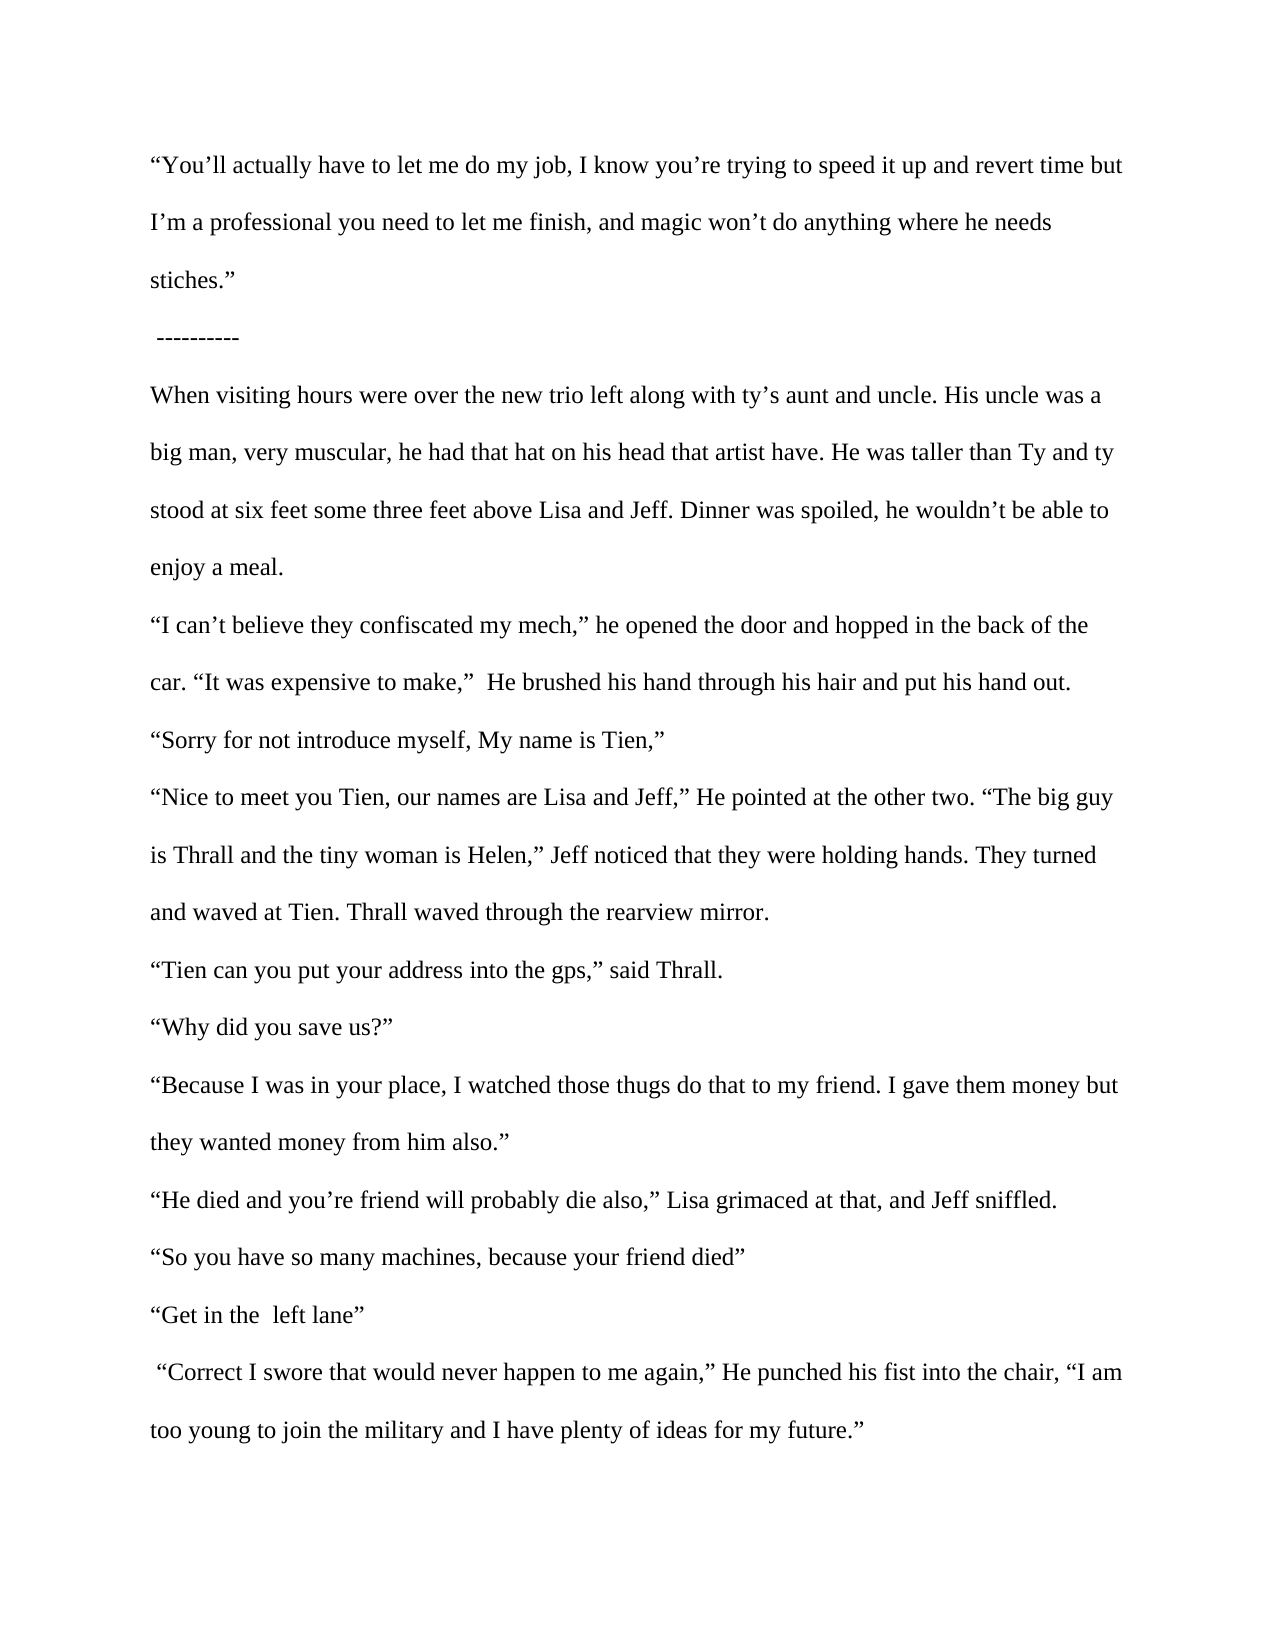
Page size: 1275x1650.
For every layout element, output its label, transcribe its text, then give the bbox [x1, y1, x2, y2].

text “Because I was in your place, I watched those thugs do that to my friend. I gave them money but they wanted money from him also.” [150, 1070, 1125, 1156]
text “You’ll actually have to let me do my job, I know you’re trying to speed it up and revert time but I’m a professional you need to let me finish, and magic won’t do anything where he needs stiches.” [150, 150, 1125, 294]
text “Tien can you put your address into the gps,” said Thrall. [150, 955, 1125, 984]
text When visiting hours were over the new trio left along with ty’s aunt and uncle. His uncle was a big man, very muscular, he had that hat on his head that artist have. He was taller than Ty and ty stood at six feet some three feet above Lisa and Jeff. Dinner was spoiled, he wouldn’t be able to enjoy a meal. [150, 380, 1125, 581]
text “He died and you’re friend will probably die also,” Lisa grimaced at that, and Jeff sniffled. [150, 1185, 1125, 1214]
text “Why did you save us?” [150, 1012, 1125, 1041]
text ---------- [150, 322, 1125, 351]
text “Sorry for not introduce myself, My name is Tien,” [150, 725, 1125, 754]
text “I can’t believe they confiscated my mech,” he opened the door and hopped in the back of the car. “It was expensive to make,” He brushed his hand through his hair and put his hand out. [150, 610, 1125, 696]
text “Get in the left lane” [150, 1300, 1125, 1329]
text “So you have so many machines, because your friend died” [150, 1242, 1125, 1271]
text “Nice to meet you Tien, our names are Lisa and Jeff,” He pointed at the other two. “The big guy is Thrall and the tiny woman is Helen,” Jeff noticed that they were holding hands. They turned and waved at Tien. Thrall waved through the rearview mirror. [150, 782, 1125, 926]
text “Correct I swore that would never happen to me again,” He punched his fist into the chair, “I am too young to join the military and I have plenty of ideas for my future.” [150, 1357, 1125, 1444]
